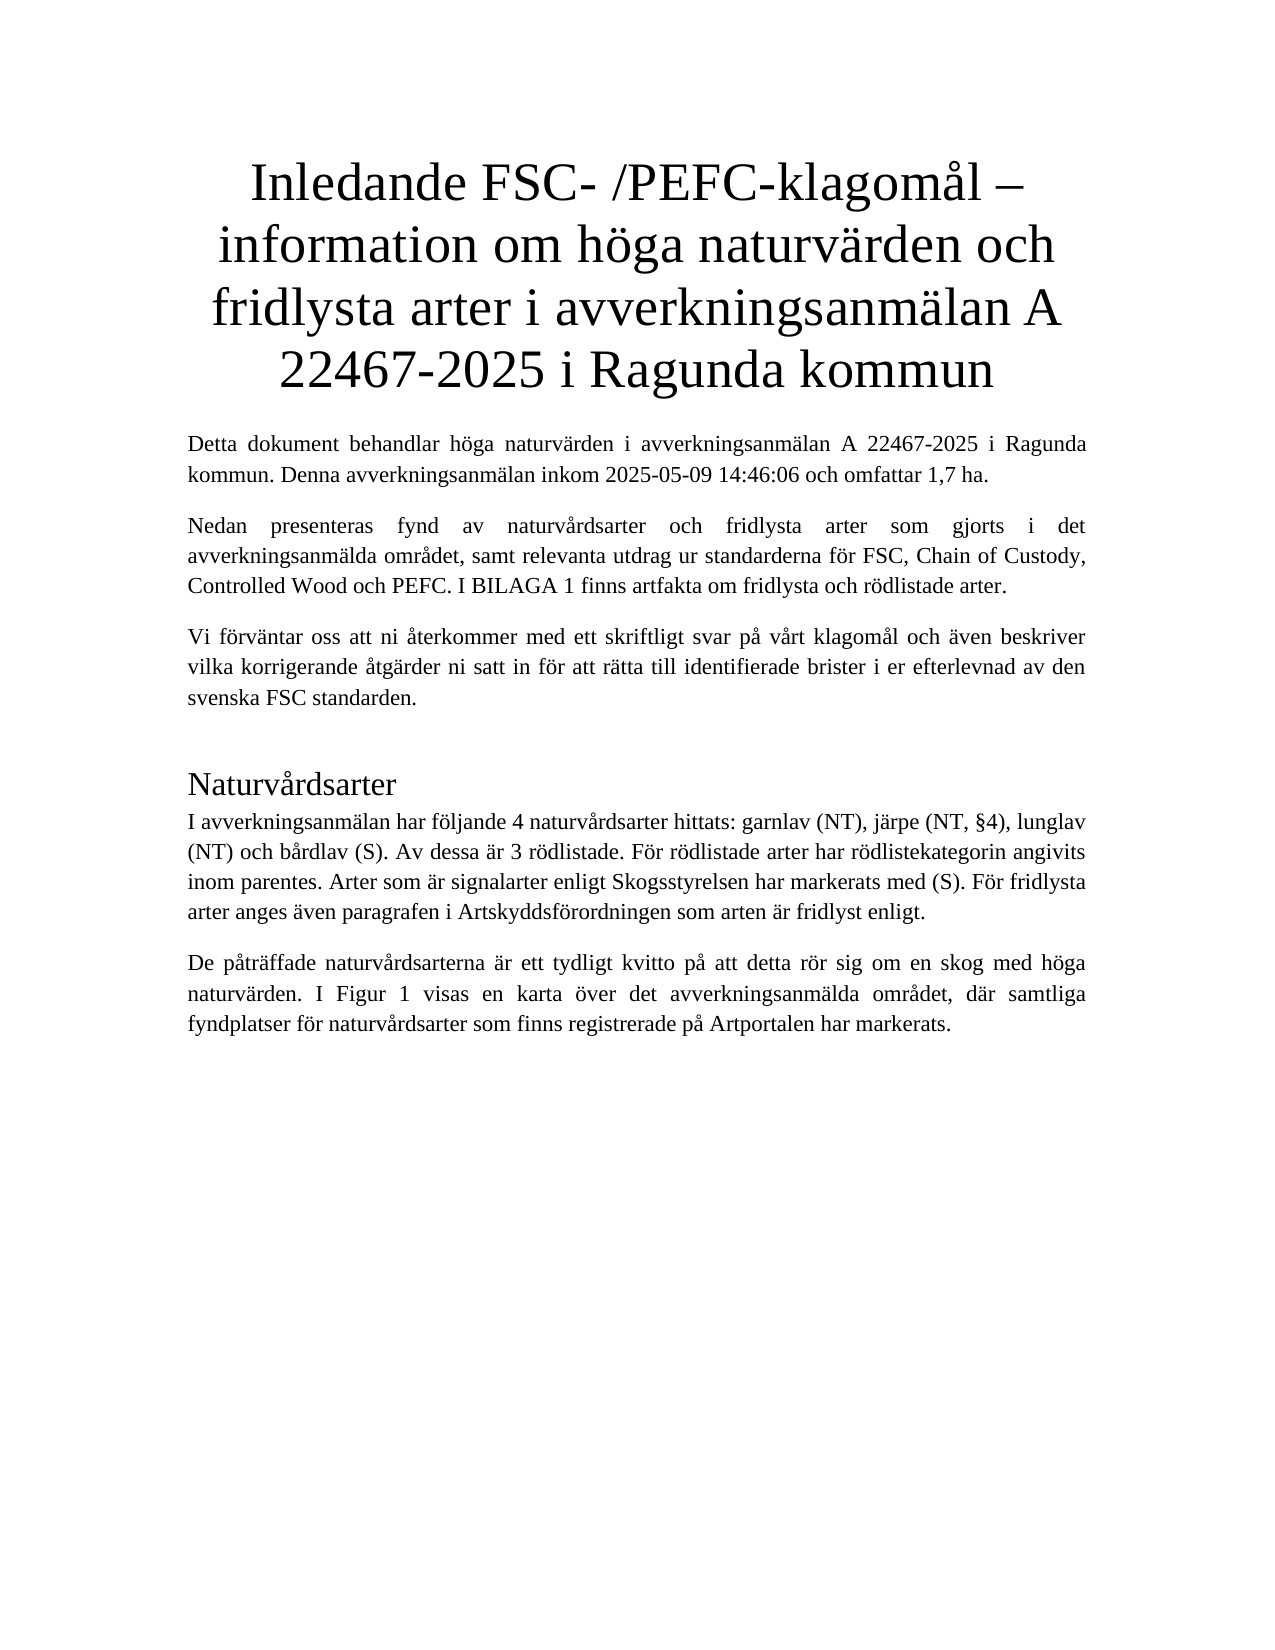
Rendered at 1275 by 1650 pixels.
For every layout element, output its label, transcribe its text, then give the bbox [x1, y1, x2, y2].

text Detta dokument behandlar höga naturvärden i avverkningsanmälan A 22467-2025 i Ragunda kommun. Denna avverkningsanmälan inkom 2025-05-09 14:46:06 och omfattar 1,7 ha. [187, 430, 1087, 487]
text Nedan presenteras fynd av naturvårdsarter och fridlysta arter som gjorts i det avverkningsanmälda området, samt relevanta utdrag ur standarderna för FSC, Chain of Custody, Controlled Wood och PEFC. I BILAGA 1 finns artfakta om fridlysta och rödlistade arter. [187, 512, 1087, 598]
text De påträffade naturvårdsarterna är ett tydligt kvitto på att detta rör sig om en skog med höga naturvärden. I Figur 1 visas en karta över det avverkningsanmälda området, där samtliga fyndplatser för naturvårdsarter som finns registrerade på Artportalen har markerats. [187, 949, 1087, 1036]
title Inledande FSC- /PEFC-klagomål – information om höga naturvärden och fridlysta arter i avverkningsanmälan A 22467-2025 i Ragunda kommun [187, 150, 1087, 399]
text Vi förväntar oss att ni återkommer med ett skriftligt svar på vårt klagomål och även beskriver vilka korrigerande åtgärder ni satt in för att rätta till identifierade brister i er efterlevnad av den svenska FSC standarden. [187, 623, 1087, 710]
subtitle Naturvårdsarter [187, 764, 1087, 802]
text I avverkningsanmälan har följande 4 naturvårdsarter hittats: garnlav (NT), järpe (NT, §4), lunglav (NT) och bårdlav (S). Av dessa är 3 rödlistade. För rödlistade arter har rödlistekategorin angivits inom parentes. Arter som är signalarter enligt Skogsstyrelsen har markerats med (S). För fridlysta arter anges även paragrafen i Artskyddsförordningen som arten är fridlyst enligt. [187, 808, 1087, 925]
